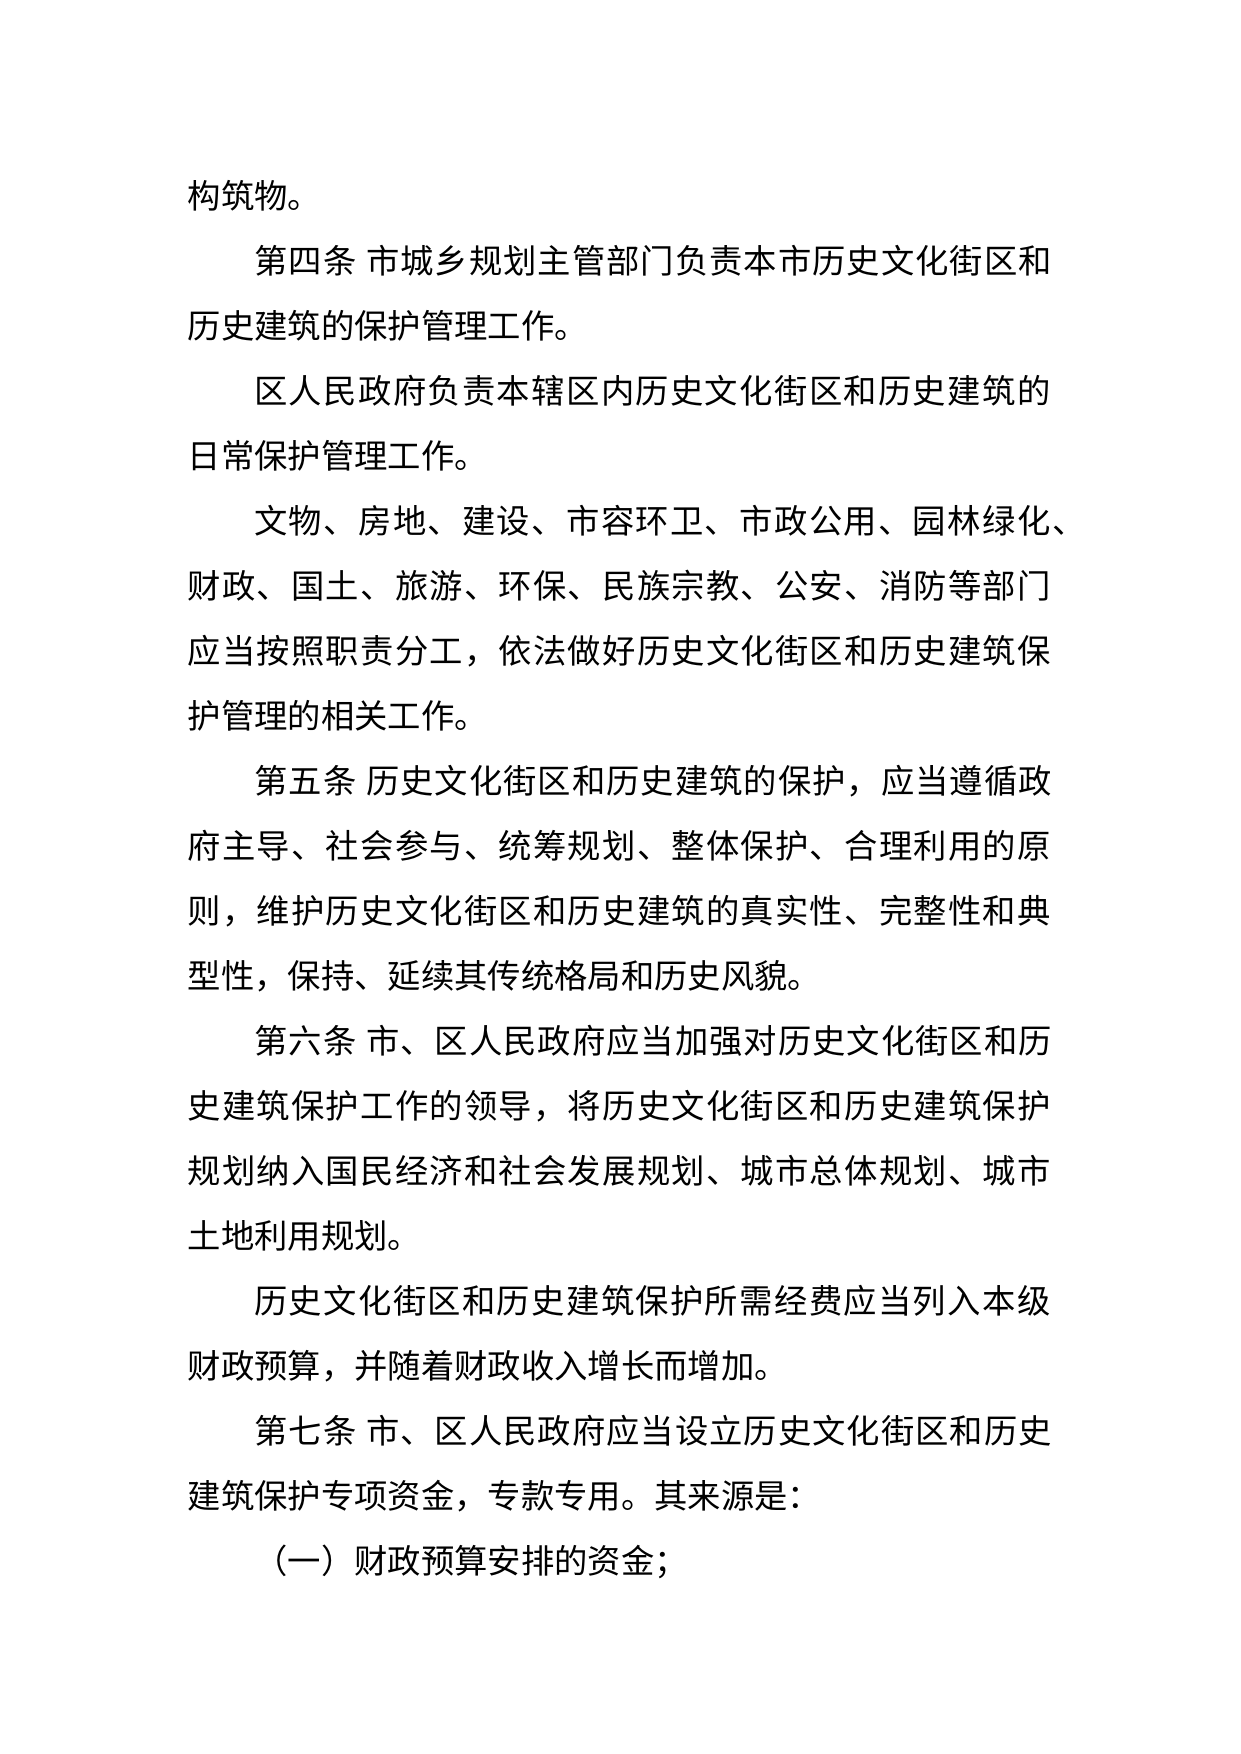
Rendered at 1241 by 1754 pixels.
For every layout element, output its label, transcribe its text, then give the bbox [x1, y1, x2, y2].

text 第四条 市城乡规划主管部门负责本市历史文化街区和历史建筑的保护管理工作。 [187, 227, 1053, 357]
text 区人民政府负责本辖区内历史文化街区和历史建筑的日常保护管理工作。 [187, 357, 1053, 487]
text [187, 162, 1053, 227]
text 第五条 历史文化街区和历史建筑的保护，应当遵循政府主导、社会参与、统筹规划、整体保护、合理利用的原则，维护历史文化街区和历史建筑的真实性、完整性和典型性，保持、延续其传统格局和历史风貌。 [187, 747, 1053, 1007]
text 文物、房地、建设、市容环卫、市政公用、园林绿化、财政、国土、旅游、环保、民族宗教、公安、消防等部门应当按照职责分工，依法做好历史文化街区和历史建筑保护管理的相关工作。 [187, 487, 1053, 747]
text 历史文化街区和历史建筑保护所需经费应当列入本级财政预算，并随着财政收入增长而增加。 [187, 1267, 1053, 1397]
text （一）财政预算安排的资金； [187, 1527, 1053, 1592]
text 第六条 市、区人民政府应当加强对历史文化街区和历史建筑保护工作的领导，将历史文化街区和历史建筑保护规划纳入国民经济和社会发展规划、城市总体规划、城市土地利用规划。 [187, 1007, 1053, 1267]
text 第七条 市、区人民政府应当设立历史文化街区和历史建筑保护专项资金，专款专用。其来源是： [187, 1397, 1053, 1527]
